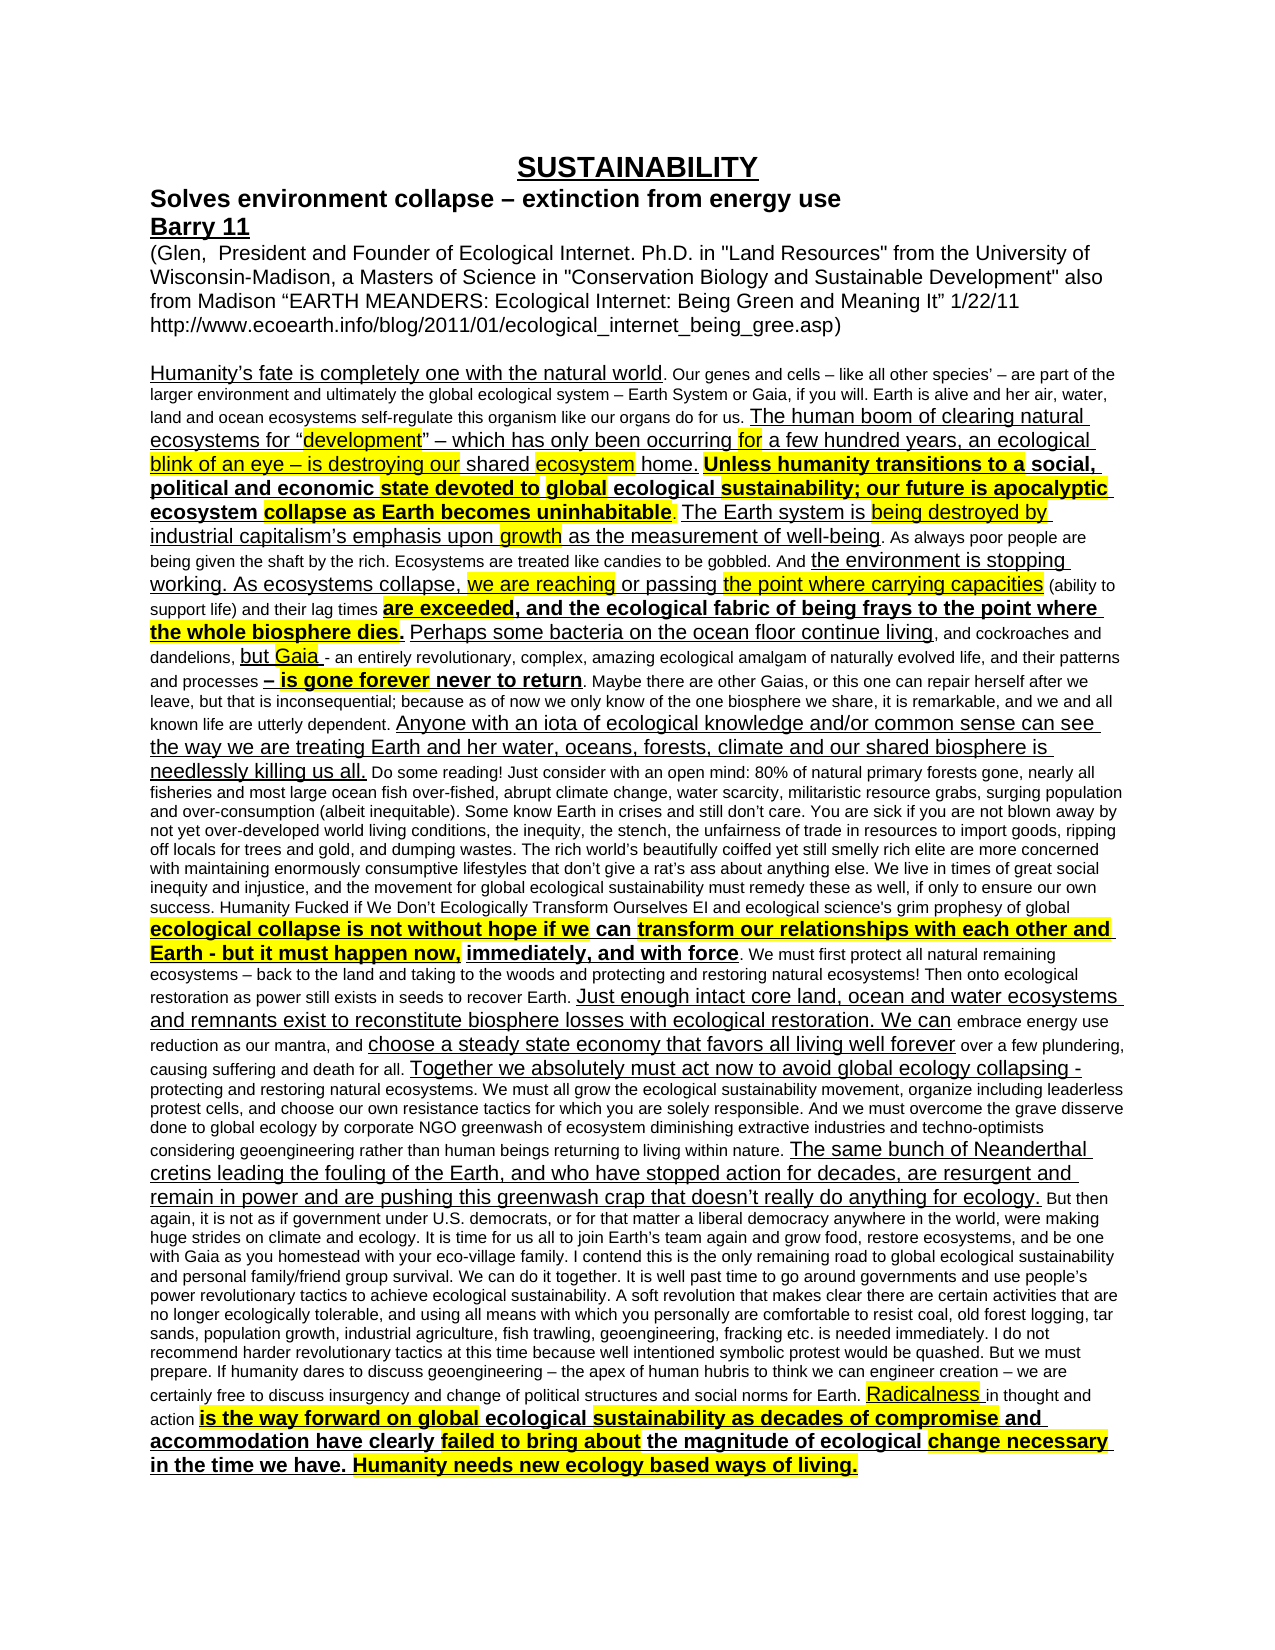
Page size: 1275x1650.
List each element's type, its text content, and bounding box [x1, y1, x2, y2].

text Barry 11 [150, 212, 1125, 241]
text Humanity’s fate is completely one with the natural world. Our genes and cells – like all other species’ – are part of the larger environment and ultimately the global ecological system – Earth System or Gaia, if you will. Earth is alive and her air, water, land and ocean ecosystems self-regulate this organism like our organs do for us. The human boom of clearing natural ecosystems for “development” – which has only been occurring for a few hundred years, an ecological blink of an eye – is destroying our shared ecosystem home. Unless humanity transitions to a social, political and economic state devoted to global ecological sustainability; our future is apocalyptic ecosystem collapse as Earth becomes uninhabitable. The Earth system is being destroyed by industrial capitalism’s emphasis upon growth as the measurement of well-being. As always poor people are being given the shaft by the rich. Ecosystems are treated like candies to be gobbled. And the environment is stopping working. As ecosystems collapse, we are reaching or passing the point where carrying capacities (ability to support life) and their lag times are exceeded, and the ecological fabric of being frays to the point where the whole biosphere dies. Perhaps some bacteria on the ocean floor continue living, and cockroaches and dandelions, but Gaia - an entirely revolutionary, complex, amazing ecological amalgam of naturally evolved life, and their patterns and processes – is gone forever never to return. Maybe there are other Gaias, or this one can repair herself after we leave, but that is inconsequential; because as of now we only know of the one biosphere we share, it is remarkable, and we and all known life are utterly dependent. Anyone with an iota of ecological knowledge and/or common sense can see the way we are treating Earth and her water, oceans, forests, climate and our shared biosphere is needlessly killing us all. Do some reading! Just consider with an open mind: 80% of natural primary forests gone, nearly all fisheries and most large ocean fish over-fished, abrupt climate change, water scarcity, militaristic resource grabs, surging population and over-consumption (albeit inequitable). Some know Earth in crises and still don’t care. You are sick if you are not blown away by not yet over-developed world living conditions, the inequity, the stench, the unfairness of trade in resources to import goods, ripping off locals for trees and gold, and dumping wastes. The rich world’s beautifully coiffed yet still smelly rich elite are more concerned with maintaining enormously consumptive lifestyles that don’t give a rat’s ass about anything else. We live in times of great social inequity and injustice, and the movement for global ecological sustainability must remedy these as well, if only to ensure our own success. Humanity Fucked if We Don’t Ecologically Transform Ourselves EI and ecological science's grim prophesy of global ecological collapse is not without hope if we can transform our relationships with each other and Earth - but it must happen now, immediately, and with force. We must first protect all natural remaining ecosystems – back to the land and taking to the woods and protecting and restoring natural ecosystems! Then onto ecological restoration as power still exists in seeds to recover Earth. Just enough intact core land, ocean and water ecosystems and remnants exist to reconstitute biosphere losses with ecological restoration. We can embrace energy use reduction as our mantra, and choose a steady state economy that favors all living well forever over a few plundering, causing suffering and death for all. Together we absolutely must act now to avoid global ecology collapsing - protecting and restoring natural ecosystems. We must all grow the ecological sustainability movement, organize including leaderless protest cells, and choose our own resistance tactics for which you are solely responsible. And we must overcome the grave disserve done to global ecology by corporate NGO greenwash of ecosystem diminishing extractive industries and techno-optimists considering geoengineering rather than human beings returning to living within nature. The same bunch of Neanderthal cretins leading the fouling of the Earth, and who have stopped action for decades, are resurgent and remain in power and are pushing this greenwash crap that doesn’t really do anything for ecology. But then again, it is not as if government under U.S. democrats, or for that matter a liberal democracy anywhere in the world, were making huge strides on climate and ecology. It is time for us all to join Earth’s team again and grow food, restore ecosystems, and be one with Gaia as you homestead with your eco-village family. I contend this is the only remaining road to global ecological sustainability and personal family/friend group survival. We can do it together. It is well past time to go around governments and use people’s power revolutionary tactics to achieve ecological sustainability. A soft revolution that makes clear there are certain activities that are no longer ecologically tolerable, and using all means with which you personally are comfortable to resist coal, old forest logging, tar sands, population growth, industrial agriculture, fish trawling, geoengineering, fracking etc. is needed immediately. I do not recommend harder revolutionary tactics at this time because well intentioned symbolic protest would be quashed. But we must prepare. If humanity dares to discuss geoengineering – the apex of human hubris to think we can engineer creation – we are certainly free to discuss insurgency and change of political structures and social norms for Earth. Radicalness in thought and action is the way forward on global ecological sustainability as decades of compromise and accommodation have clearly failed to bring about the magnitude of ecological change necessary in the time we have. Humanity needs new ecology based ways of living. [150, 361, 1125, 1477]
subtitle Sustainability [150, 150, 1125, 183]
text (Glen, President and Founder of Ecological Internet. Ph.D. in "Land Resources" from the University of Wisconsin-Madison, a Masters of Science in "Conservation Biology and Sustainable Development" also from Madison “EARTH MEANDERS: Ecological Internet: Being Green and Meaning It” 1/22/11 http://www.ecoearth.info/blog/2011/01/ecological_internet_being_gree.asp) [150, 241, 1125, 337]
text Solves environment collapse – extinction from energy use [150, 183, 1125, 212]
